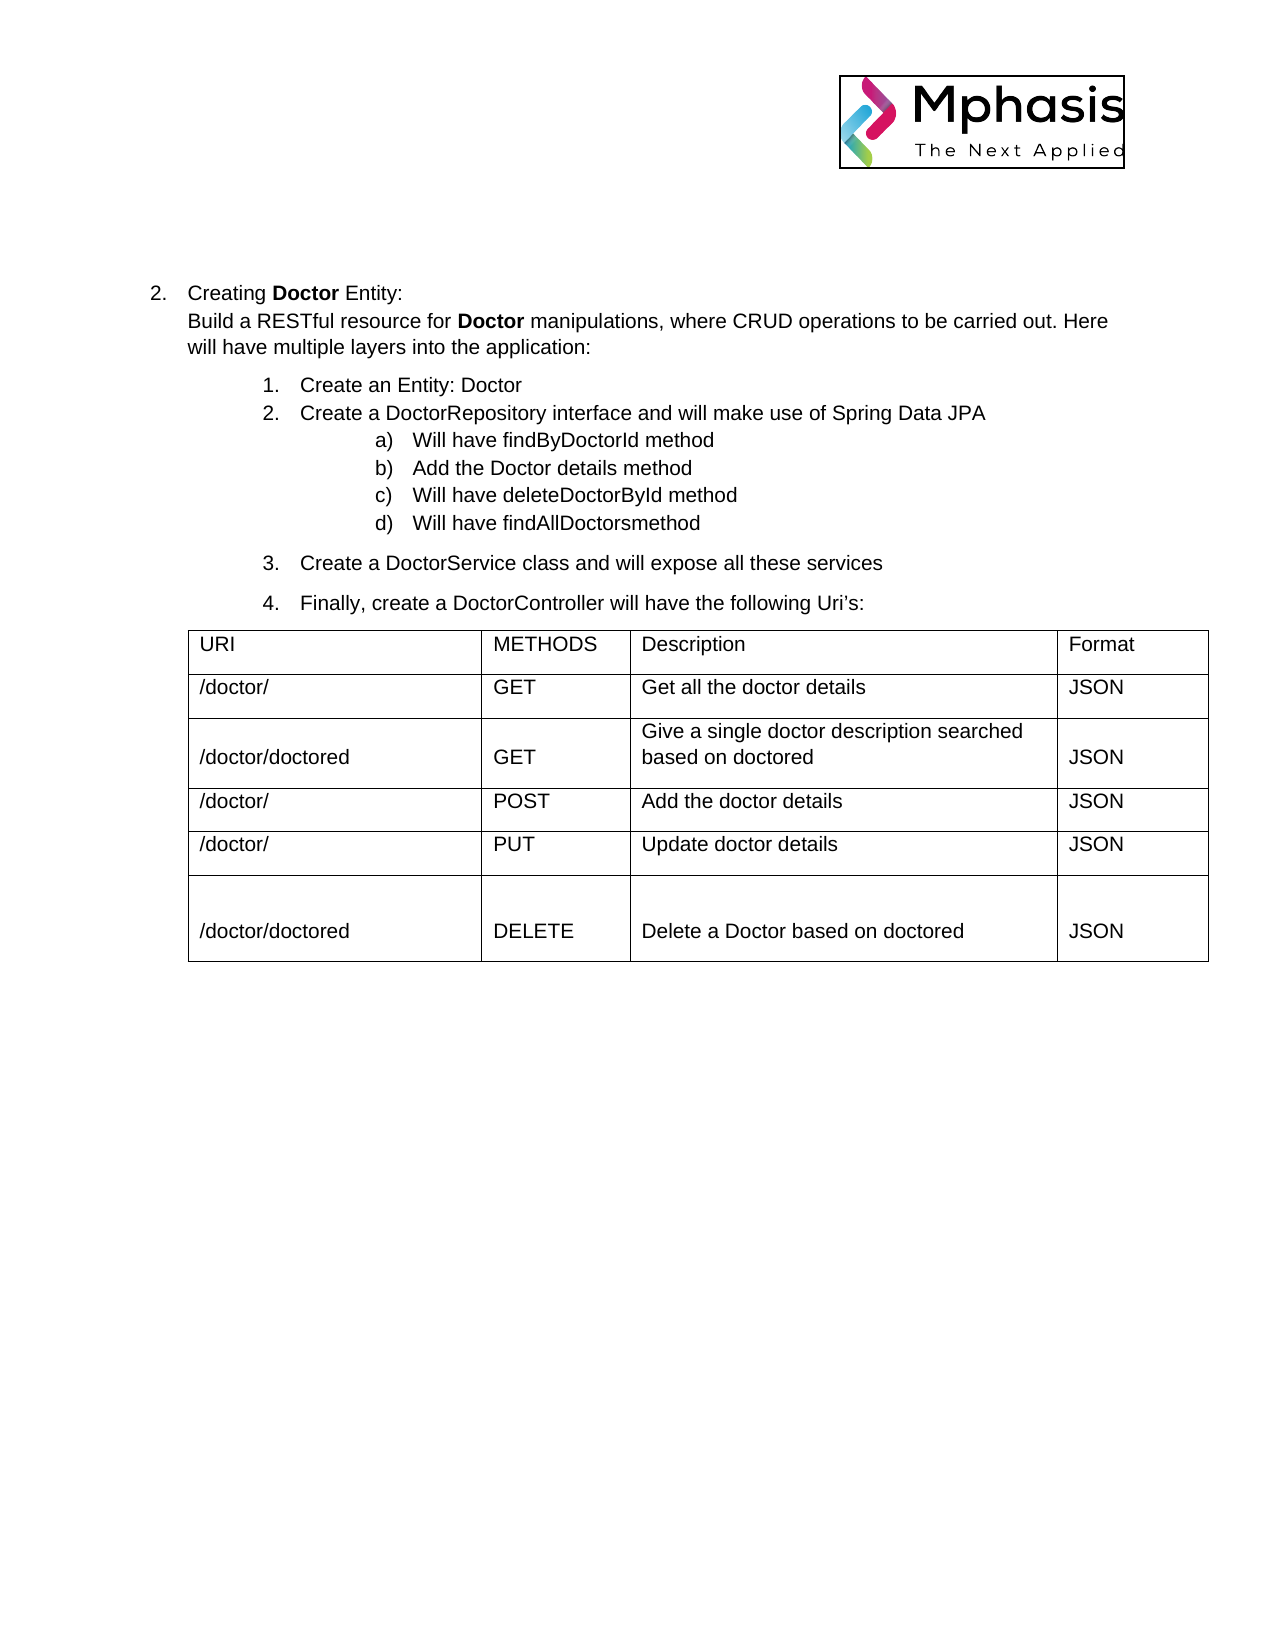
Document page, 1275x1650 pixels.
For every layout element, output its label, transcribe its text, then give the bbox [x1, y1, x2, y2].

table_cell /doctor/ [189, 832, 481, 875]
table_cell Add the doctor details [631, 789, 1057, 831]
table_cell Update doctor details [631, 832, 1057, 875]
table_cell JSON [1058, 832, 1208, 875]
table_cell /doctor/doctored [189, 719, 481, 787]
table_cell /doctor/ [189, 675, 481, 718]
list Create a DoctorRepository interface and will make use of Spring Data JPA [262, 400, 1125, 424]
table_header Description [631, 631, 1057, 674]
table_cell Delete a Doctor based on doctored [631, 876, 1057, 961]
list Will have findByDoctorId method [375, 428, 1125, 452]
table_header METHODS [482, 631, 630, 674]
list Create an Entity: Doctor [262, 373, 1125, 397]
table_cell DELETE [482, 876, 630, 961]
list Will have deleteDoctorById method [375, 483, 1125, 507]
table_cell PUT [482, 832, 630, 875]
table_cell /doctor/ [189, 789, 481, 831]
list Creating Doctor Entity: [150, 281, 1125, 305]
table_cell GET [482, 675, 630, 718]
table_header Format [1058, 631, 1208, 674]
text Build a RESTful resource for Doctor manipulations, where CRUD operations to be carried out. Here will have multiple layers into the application: [187, 309, 1125, 358]
list Create a DoctorService class and will expose all these services [262, 550, 1125, 574]
table_cell GET [482, 719, 630, 787]
table_cell Give a single doctor description searched based on doctored [631, 719, 1057, 787]
picture [841, 77, 1123, 167]
table_header URI [189, 631, 481, 674]
table_cell POST [482, 789, 630, 831]
table_cell Get all the doctor details [631, 675, 1057, 718]
list Will have findAllDoctorsmethod [375, 510, 1125, 534]
list Finally, create a DoctorController will have the following Uri’s: [262, 590, 1125, 614]
table_cell /doctor/doctored [189, 876, 481, 961]
table_cell JSON [1058, 789, 1208, 831]
table_cell JSON [1058, 876, 1208, 961]
table_cell JSON [1058, 675, 1208, 718]
table_cell JSON [1058, 719, 1208, 787]
list Add the Doctor details method [375, 455, 1125, 479]
